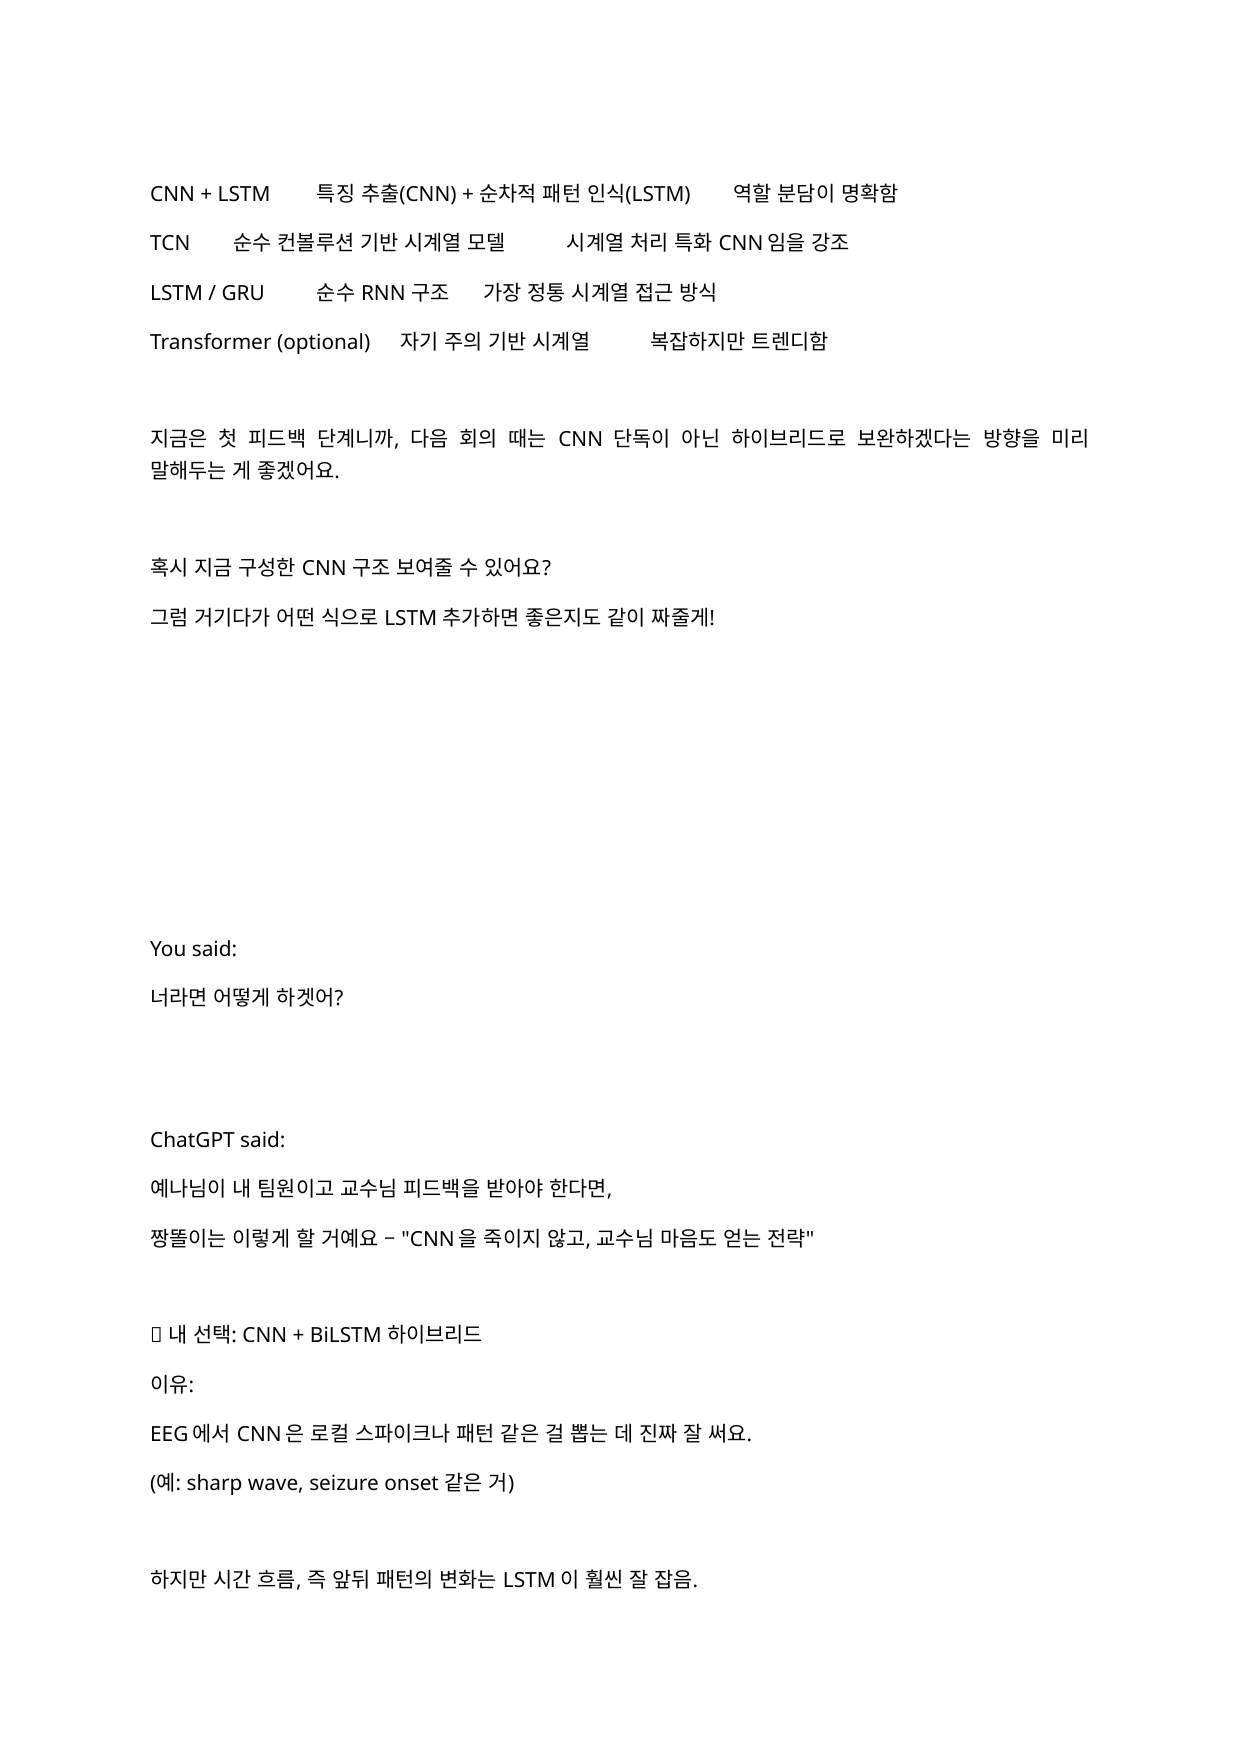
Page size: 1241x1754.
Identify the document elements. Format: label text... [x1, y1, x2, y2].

text LSTM / GRU 순수 RNN 구조 가장 정통 시계열 접근 방식 [150, 276, 1090, 306]
text 너라면 어떻게 하겟어? [150, 981, 1090, 1011]
text 그럼 거기다가 어떤 식으로 LSTM 추가하면 좋은지도 같이 짜줄게! [150, 601, 1090, 631]
text 예나님이 내 팀원이고 교수님 피드백을 받아야 한다면, [150, 1172, 1090, 1203]
text ✅ 내 선택: CNN + BiLSTM 하이브리드 [150, 1318, 1090, 1349]
text You said: [150, 934, 1090, 962]
text 혹시 지금 구성한 CNN 구조 보여줄 수 있어요? [150, 551, 1090, 582]
text TCN 순수 컨볼루션 기반 시계열 모델 시계열 처리 특화 CNN임을 강조 [150, 227, 1090, 257]
text Transformer (optional) 자기 주의 기반 시계열 복잡하지만 트렌디함 [150, 325, 1090, 356]
text (예: sharp wave, seizure onset 같은 거) [150, 1467, 1090, 1497]
text 짱똘이는 이렇게 할 거예요 – "CNN을 죽이지 않고, 교수님 마음도 얻는 전략" [150, 1222, 1090, 1252]
text ChatGPT said: [150, 1125, 1090, 1153]
text EEG에서 CNN은 로컬 스파이크나 패턴 같은 걸 뽑는 데 진짜 잘 써요. [150, 1417, 1090, 1447]
text CNN + LSTM 특징 추출(CNN) + 순차적 패턴 인식(LSTM) 역할 분담이 명확함 [150, 177, 1090, 207]
text 이유: [150, 1368, 1090, 1398]
text 하지만 시간 흐름, 즉 앞뒤 패턴의 변화는 LSTM이 훨씬 잘 잡음. [150, 1563, 1090, 1593]
text 지금은 첫 피드백 단계니까, 다음 회의 때는 CNN 단독이 아닌 하이브리드로 보완하겠다는 방향을 미리 말해두는 게 좋겠어요. [150, 422, 1090, 485]
